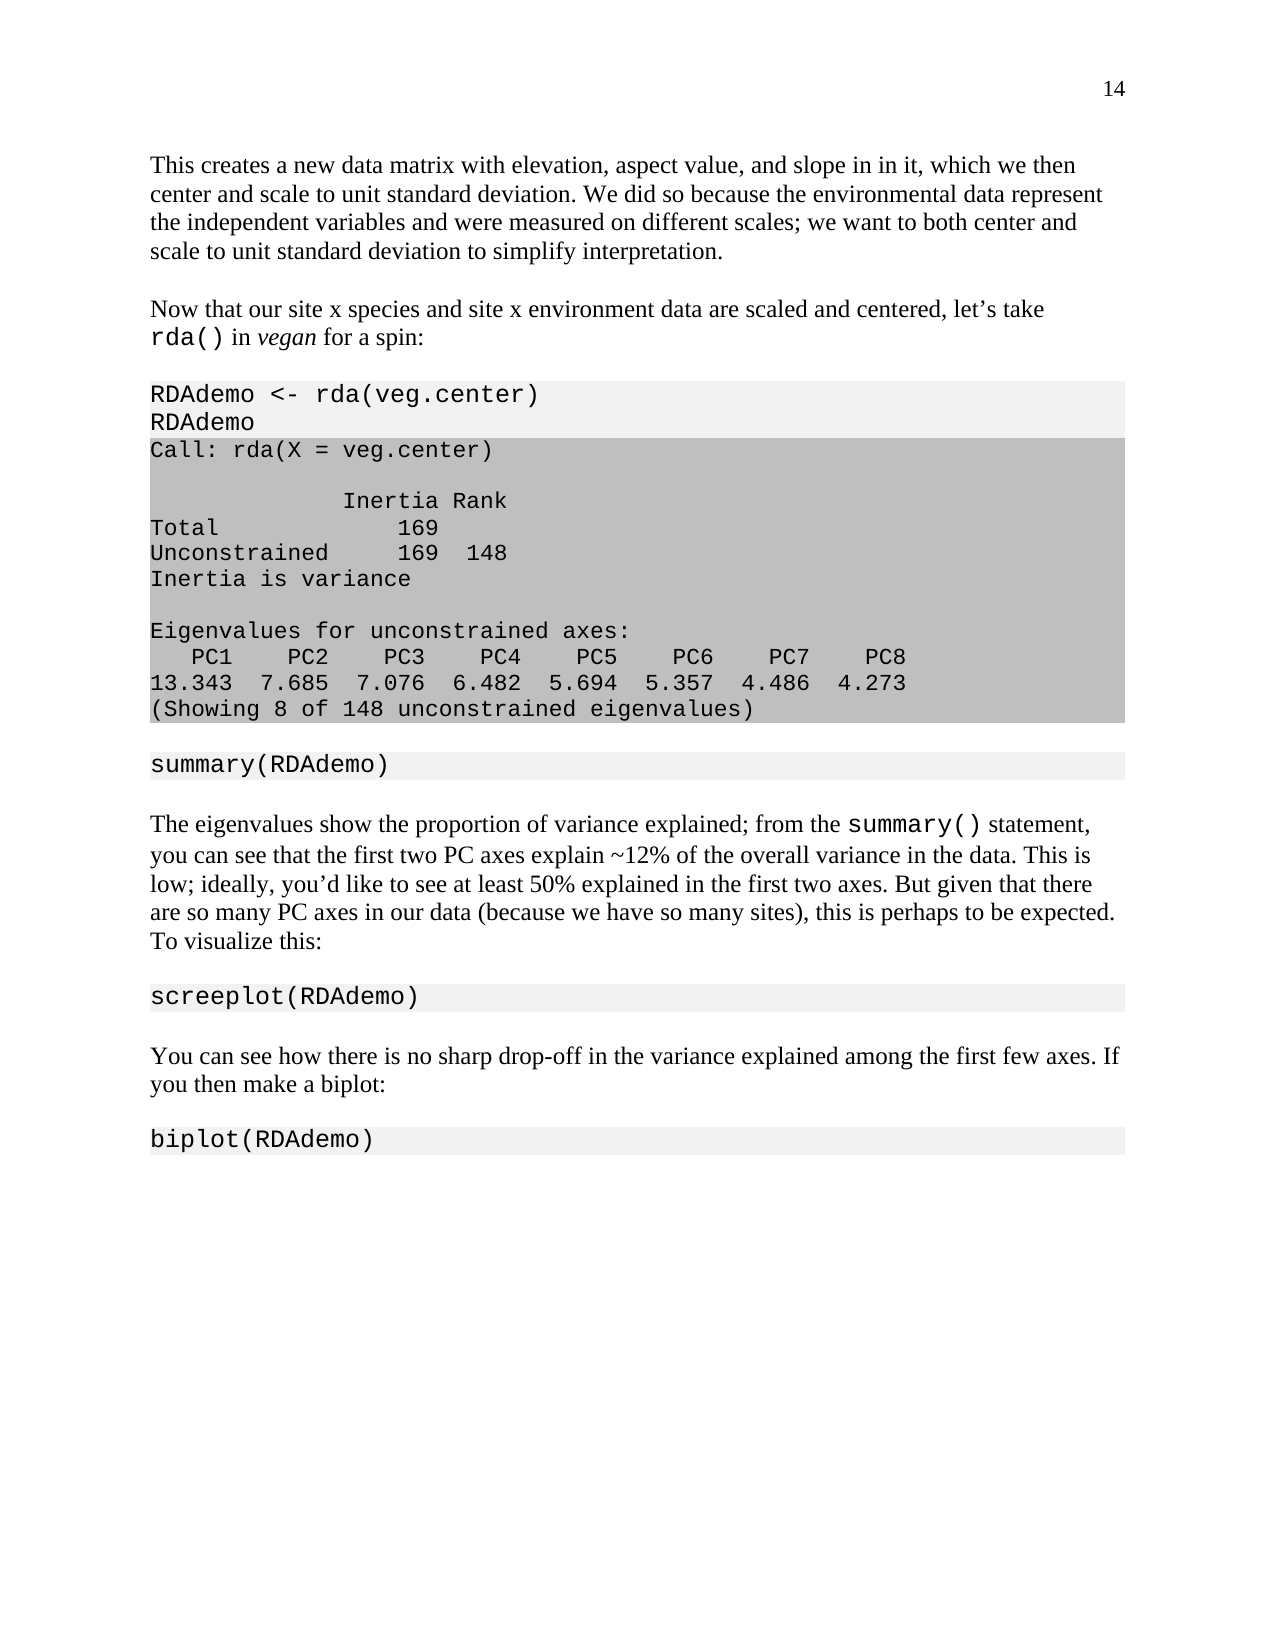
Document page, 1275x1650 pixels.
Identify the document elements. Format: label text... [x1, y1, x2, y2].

text Inertia Rank [150, 490, 1125, 516]
text Inertia is variance [150, 568, 1125, 594]
text Eigenvalues for unconstrained axes: [150, 619, 1125, 646]
text (Showing 8 of 148 unconstrained eigenvalues) [150, 697, 1125, 723]
text This creates a new data matrix with elevation, aspect value, and slope in in it, which we then center and scale to unit standard deviation. We did so because the environmental data represent the independent variables and were measured on different scales; we want to both center and scale to unit standard deviation to simplify interpretation. [150, 150, 1125, 265]
text RDAdemo <- rda(veg.center) [150, 381, 1125, 410]
text PC1 PC2 PC3 PC4 PC5 PC6 PC7 PC8 [150, 646, 1125, 671]
text Call: rda(X = veg.center) [150, 438, 1125, 464]
text Total 169 [150, 516, 1125, 542]
text The eigenvalues show the proportion of variance explained; from the summary() statement, you can see that the first two PC axes explain ~12% of the overall variance in the data. This is low; ideally, you’d like to see at least 50% explained in the first two axes. But given that there are so many PC axes in our data (because we have so many sites), this is perhaps to be expected. To visualize this: [150, 809, 1125, 955]
text biplot(RDAdemo) [150, 1127, 1125, 1155]
text 13.343 7.685 7.076 6.482 5.694 5.357 4.486 4.273 [150, 671, 1125, 697]
text screeplot(RDAdemo) [150, 984, 1125, 1012]
text Unconstrained 169 148 [150, 542, 1125, 568]
text You can see how there is no sharp drop-off in the variance explained among the first few axes. If you then make a biplot: [150, 1041, 1125, 1098]
text Now that our site x species and site x environment data are scaled and centered, let’s take rda() in vegan for a spin: [150, 294, 1125, 381]
text RDAdemo [150, 410, 1125, 438]
text summary(RDAdemo) [150, 752, 1125, 780]
